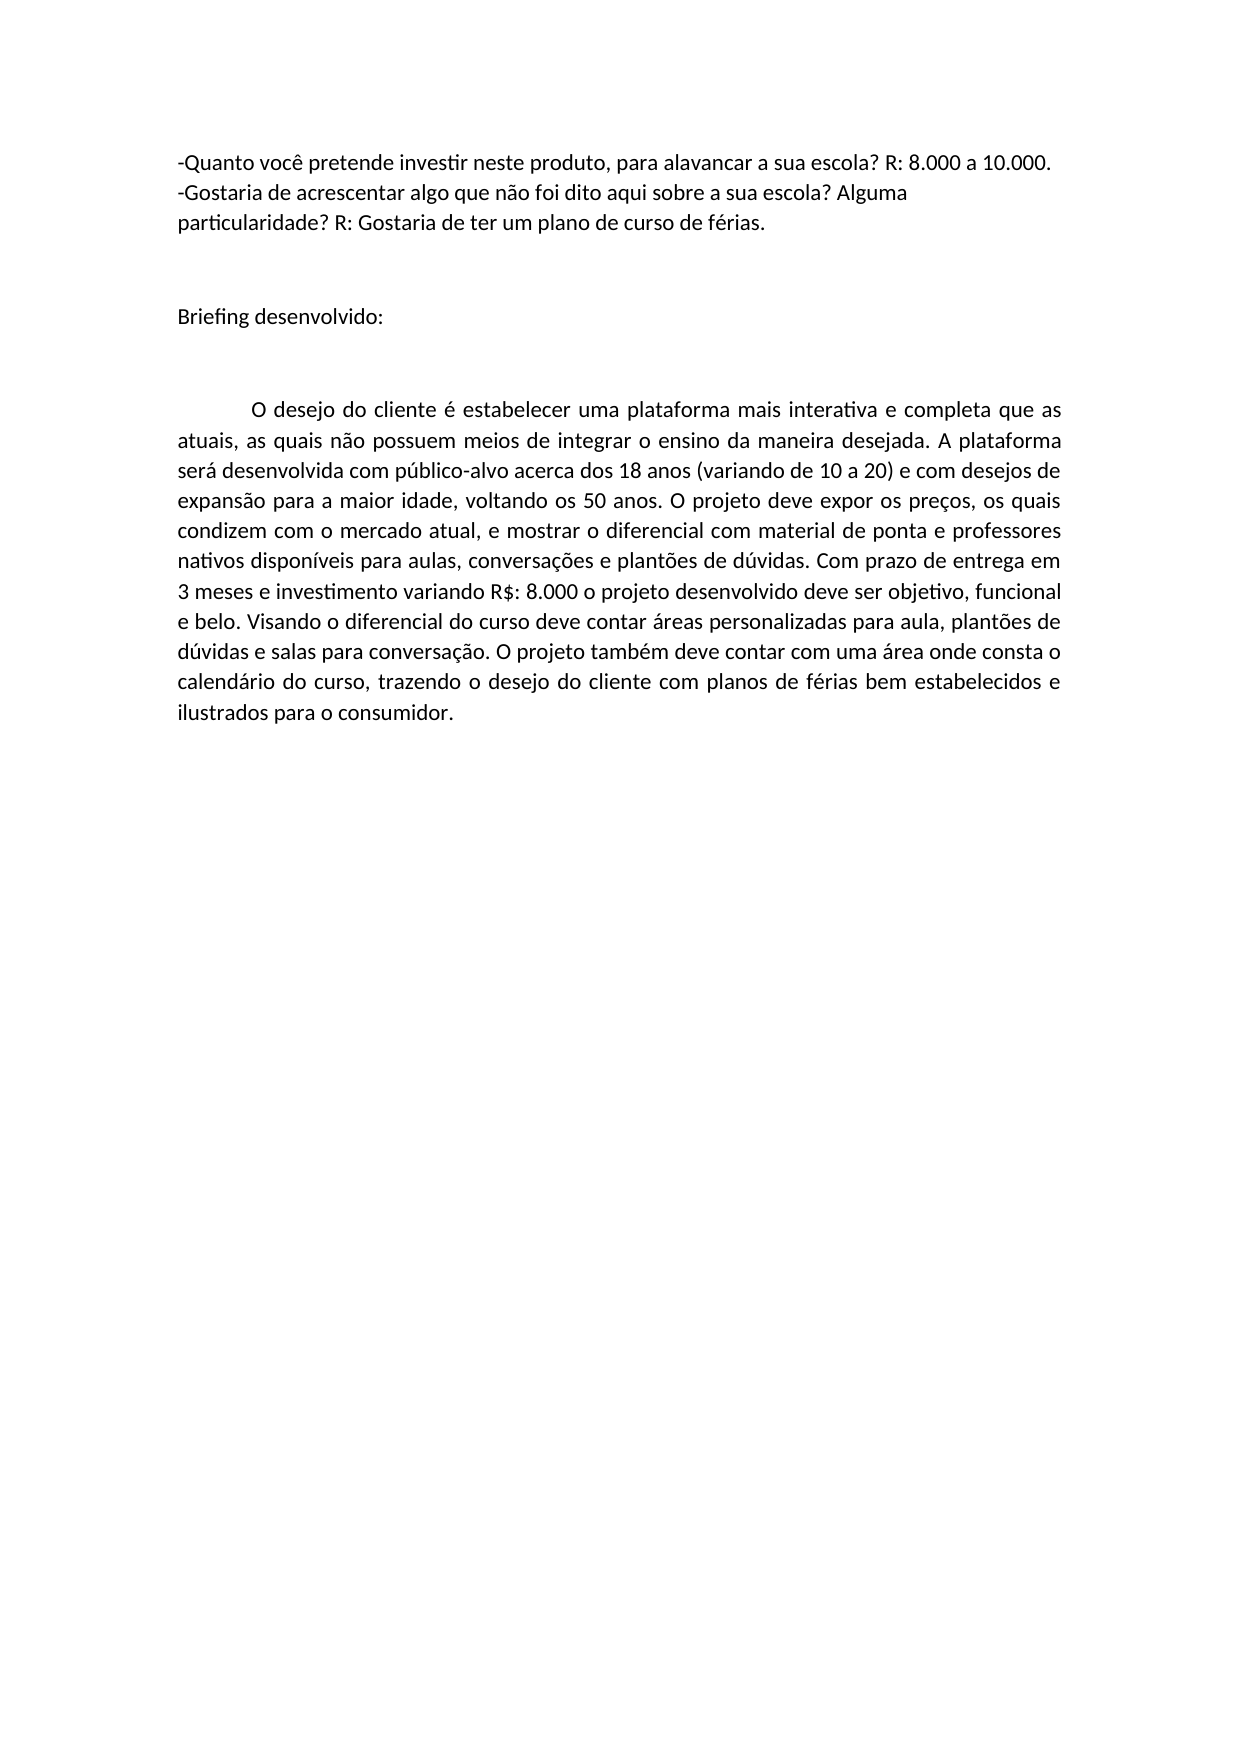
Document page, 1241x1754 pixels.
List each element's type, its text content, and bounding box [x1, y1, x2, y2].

text -Quanto você pretende investir neste produto, para alavancar a sua escola? R: 8.000 a 10.000. -Gostaria de acrescentar algo que não foi dito aqui sobre a sua escola? Alguma particularidade? R: Gostaria de ter um plano de curso de férias. [177, 148, 1063, 236]
text Briefing desenvolvido: [177, 302, 1063, 330]
text O desejo do cliente é estabelecer uma plataforma mais interativa e completa que as atuais, as quais não possuem meios de integrar o ensino da maneira desejada. A plataforma será desenvolvida com público-alvo acerca dos 18 anos (variando de 10 a 20) e com desejos de expansão para a maior idade, voltando os 50 anos. O projeto deve expor os preços, os quais condizem com o mercado atual, e mostrar o diferencial com material de ponta e professores nativos disponíveis para aulas, conversações e plantões de dúvidas. Com prazo de entrega em 3 meses e investimento variando R$: 8.000 o projeto desenvolvido deve ser objetivo, funcional e belo. Visando o diferencial do curso deve contar áreas personalizadas para aula, plantões de dúvidas e salas para conversação. O projeto também deve contar com uma área onde consta o calendário do curso, trazendo o desejo do cliente com planos de férias bem estabelecidos e ilustrados para o consumidor. [177, 396, 1063, 726]
